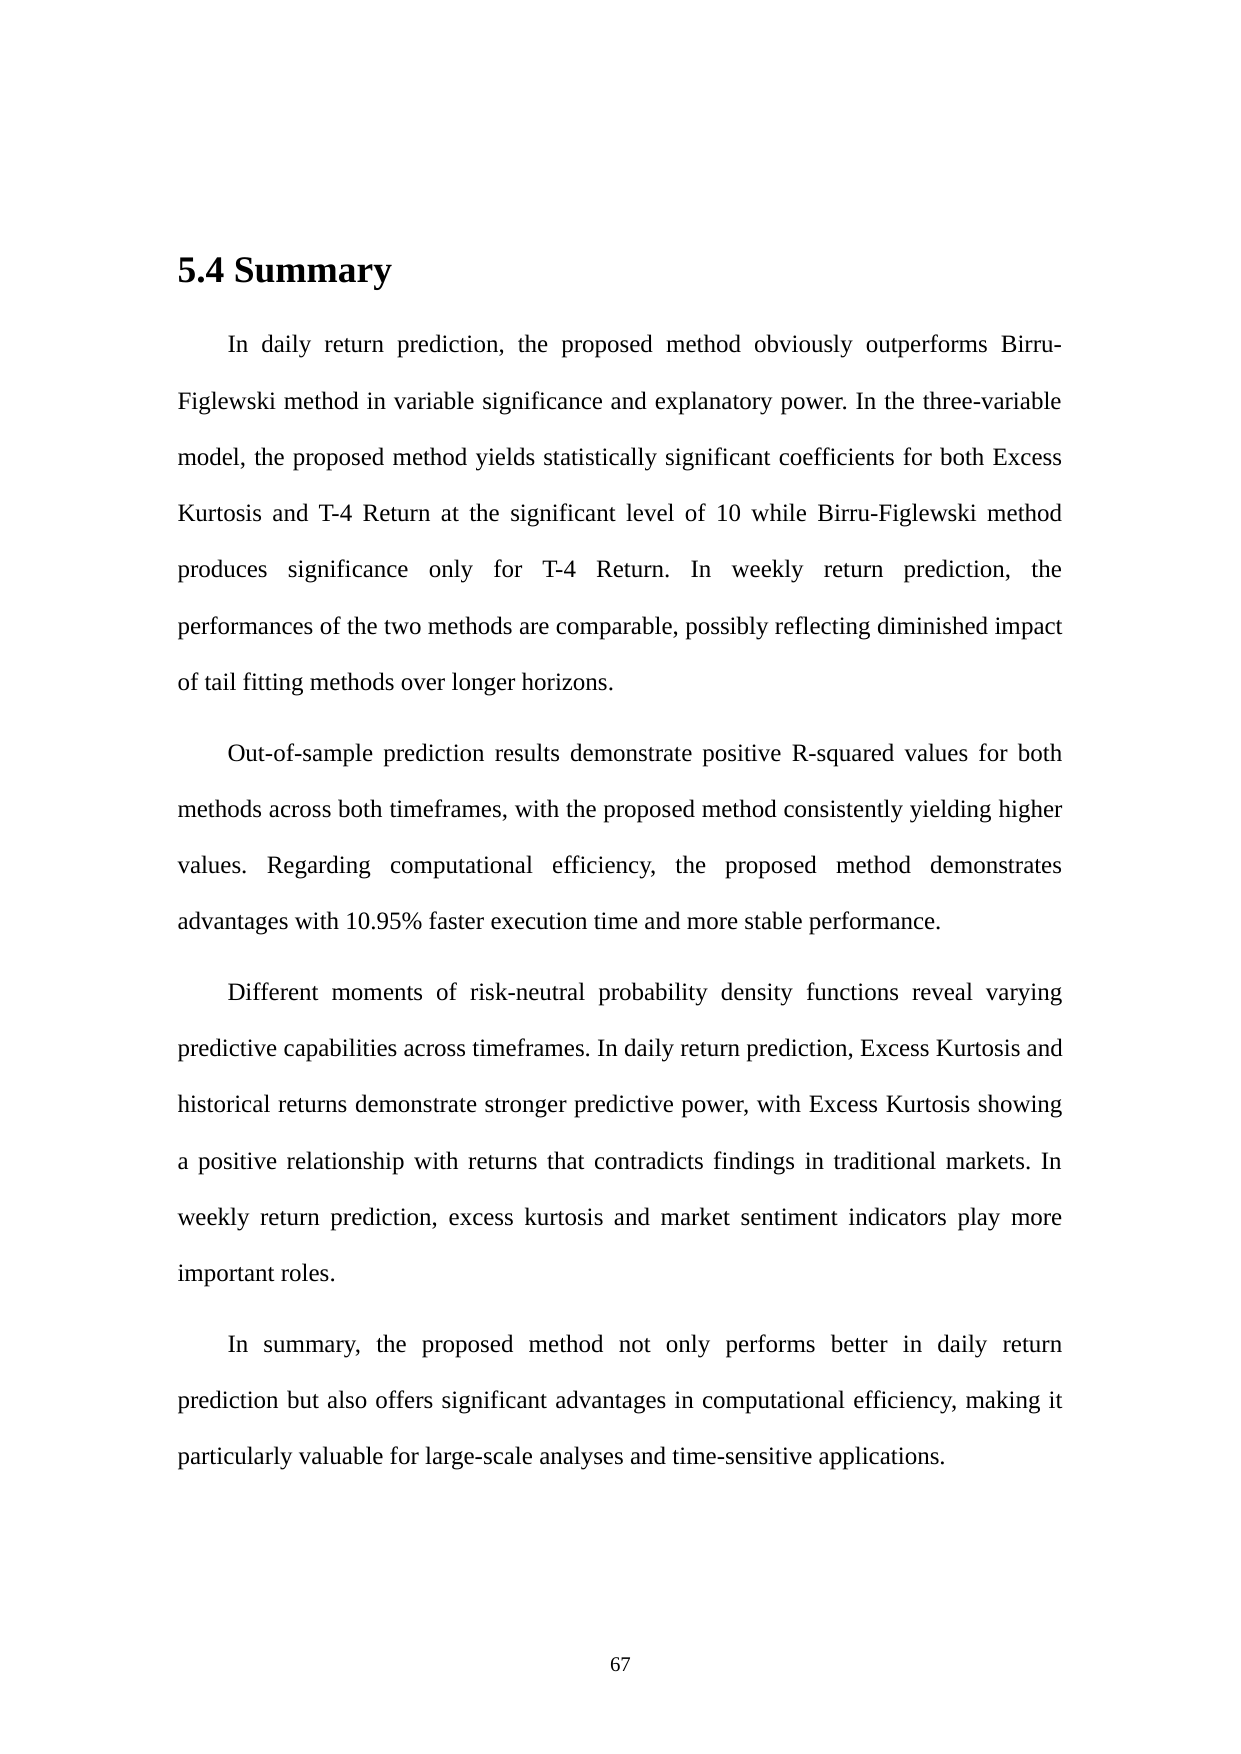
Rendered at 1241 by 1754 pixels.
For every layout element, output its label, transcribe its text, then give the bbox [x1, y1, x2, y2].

text In summary, the proposed method not only performs better in daily return prediction but also offers significant advantages in computational efficiency, making it particularly valuable for large-scale analyses and time-sensitive applications. [177, 1324, 1063, 1474]
text In daily return prediction, the proposed method obviously outperforms Birru-Figlewski method in variable significance and explanatory power. In the three-variable model, the proposed method yields statistically significant coefficients for both Excess Kurtosis and T-4 Return at the significant level of 10 while Birru-Figlewski method produces significance only for T-4 Return. In weekly return prediction, the performances of the two methods are comparable, possibly reflecting diminished impact of tail fitting methods over longer horizons. [177, 325, 1063, 700]
text Out-of-sample prediction results demonstrate positive R-squared values for both methods across both timeframes, with the proposed method consistently yielding higher values. Regarding computational efficiency, the proposed method demonstrates advantages with 10.95% faster execution time and more stable performance. [177, 733, 1063, 939]
subtitle 5.4 Summary [177, 231, 1063, 306]
text Different moments of risk-neutral probability density functions reveal varying predictive capabilities across timeframes. In daily return prediction, Excess Kurtosis and historical returns demonstrate stronger predictive power, with Excess Kurtosis showing a positive relationship with returns that contradicts findings in traditional markets. In weekly return prediction, excess kurtosis and market sentiment indicators play more important roles. [177, 973, 1063, 1291]
